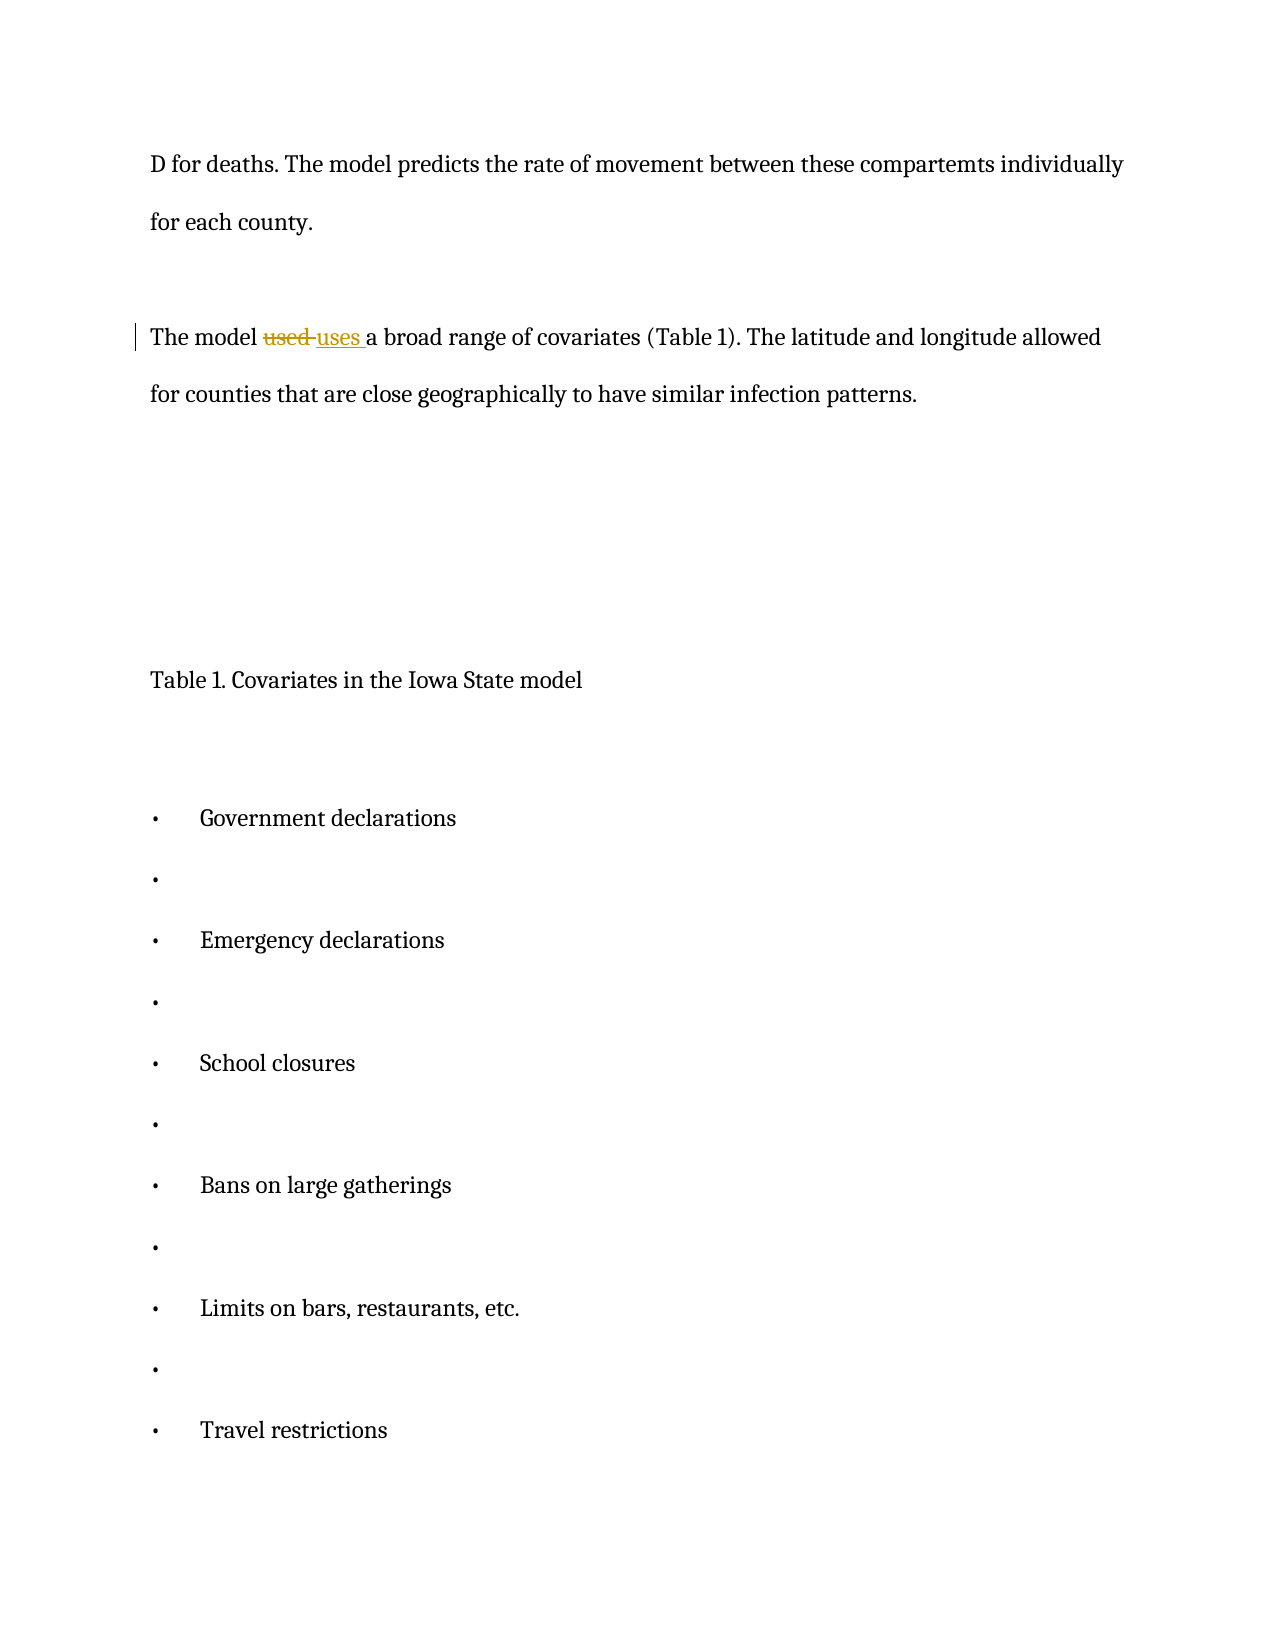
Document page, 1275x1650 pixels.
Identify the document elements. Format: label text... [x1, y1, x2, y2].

list Travel restrictions [150, 1416, 1125, 1445]
list Bans on large gatherings [150, 1171, 1125, 1200]
list School closures [150, 1049, 1125, 1077]
list Limits on bars, restaurants, etc. [150, 1294, 1125, 1322]
list Emergency declarations [150, 926, 1125, 955]
text The model a broad range of covariates (Table 1). The latitude and longitude allowed for counties that are close geographically to have similar infection patterns. [150, 322, 1125, 409]
list Government declarations [150, 804, 1125, 832]
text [150, 150, 1125, 236]
text Table 1. Covariates in the Iowa State model [150, 666, 1125, 695]
